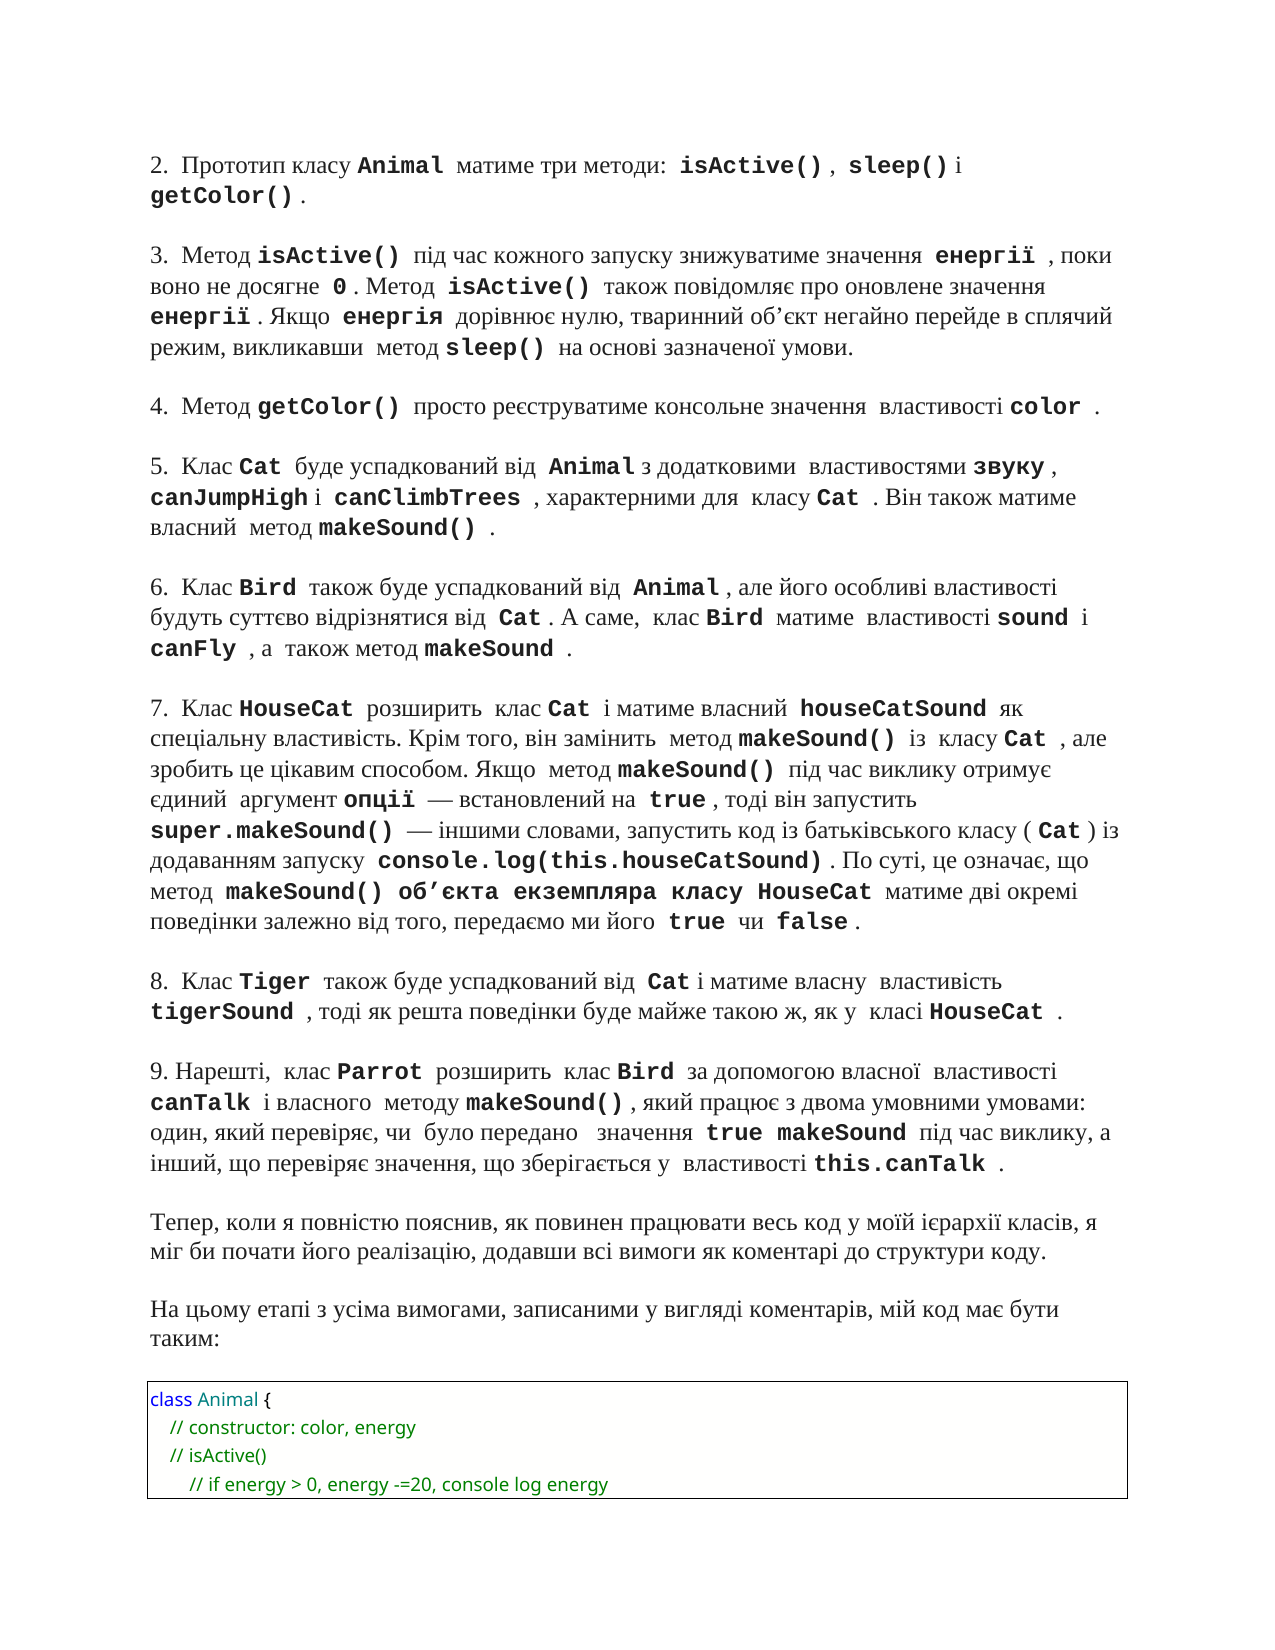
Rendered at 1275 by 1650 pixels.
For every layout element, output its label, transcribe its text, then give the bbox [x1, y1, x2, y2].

text class Animal { [148, 1382, 1127, 1412]
text 5. Клас Cat буде успадкований від Animal з додатковими властивостями звуку , canJumpHigh і canClimbTrees , характерними для класу Cat . Він також матиме власний метод makeSound() . [150, 451, 1125, 543]
text 8. Клас Tiger також буде успадкований від Cat і матиме власну властивість tigerSound , тоді як решта поведінки буде майже такою ж, як у класі HouseCat . [150, 966, 1125, 1027]
text Тепер, коли я повністю пояснив, як повинен працювати весь код у моїй ієрархії класів, я міг би почати його реалізацію, додавши всі вимоги як коментарі до структури коду. [150, 1207, 1125, 1265]
text // constructor: color, energy [150, 1412, 1125, 1440]
text 7. Клас HouseCat розширить клас Cat і матиме власний houseCatSound як спеціальну властивість. Крім того, він замінить метод makeSound() із класу Cat , але зробить це цікавим способом. Якщо метод makeSound() під час виклику отримує єдиний аргумент опції — встановлений на true , тоді він запустить super.makeSound() — іншими словами, запустить код із батьківського класу ( Cat ) із додаванням запуску console.log(this.houseCatSound) . По суті, це означає, що метод makeSound() об’єкта екземпляра класу HouseCat матиме дві окремі поведінки залежно від того, передаємо ми його true чи false . [150, 693, 1125, 937]
text 2. Прототип класу Animal матиме три методи: isActive() , sleep() і getColor() . [150, 150, 1125, 211]
text // isActive() [150, 1440, 1125, 1465]
text // if energy > 0, energy -=20, console log energy [148, 1465, 1127, 1498]
text 9. Нарешті, клас Parrot розширить клас Bird за допомогою власної властивості canTalk і власного методу makeSound() , який працює з двома умовними умовами: один, який перевіряє, чи було передано значення true makeSound під час виклику, а інший, що перевіряє значення, що зберігається у властивості this.canTalk . [150, 1056, 1125, 1178]
text 3. Метод isActive() під час кожного запуску знижуватиме значення енергії , поки воно не досягне 0 . Метод isActive() також повідомляє про оновлене значення енергії . Якщо енергія дорівнює нулю, тваринний об’єкт негайно перейде в сплячий режим, викликавши метод sleep() на основі зазначеної умови. [150, 240, 1125, 362]
text 6. Клас Bird також буде успадкований від Animal , але його особливі властивості будуть суттєво відрізнятися від Cat . А саме, клас Bird матиме властивості sound і canFly , а також метод makeSound . [150, 572, 1125, 663]
text На цьому етапі з усіма вимогами, записаними у вигляді коментарів, мій код має бути таким: [150, 1294, 1125, 1352]
text 4. Метод getColor() просто реєструватиме консольне значення властивості color . [150, 391, 1125, 422]
